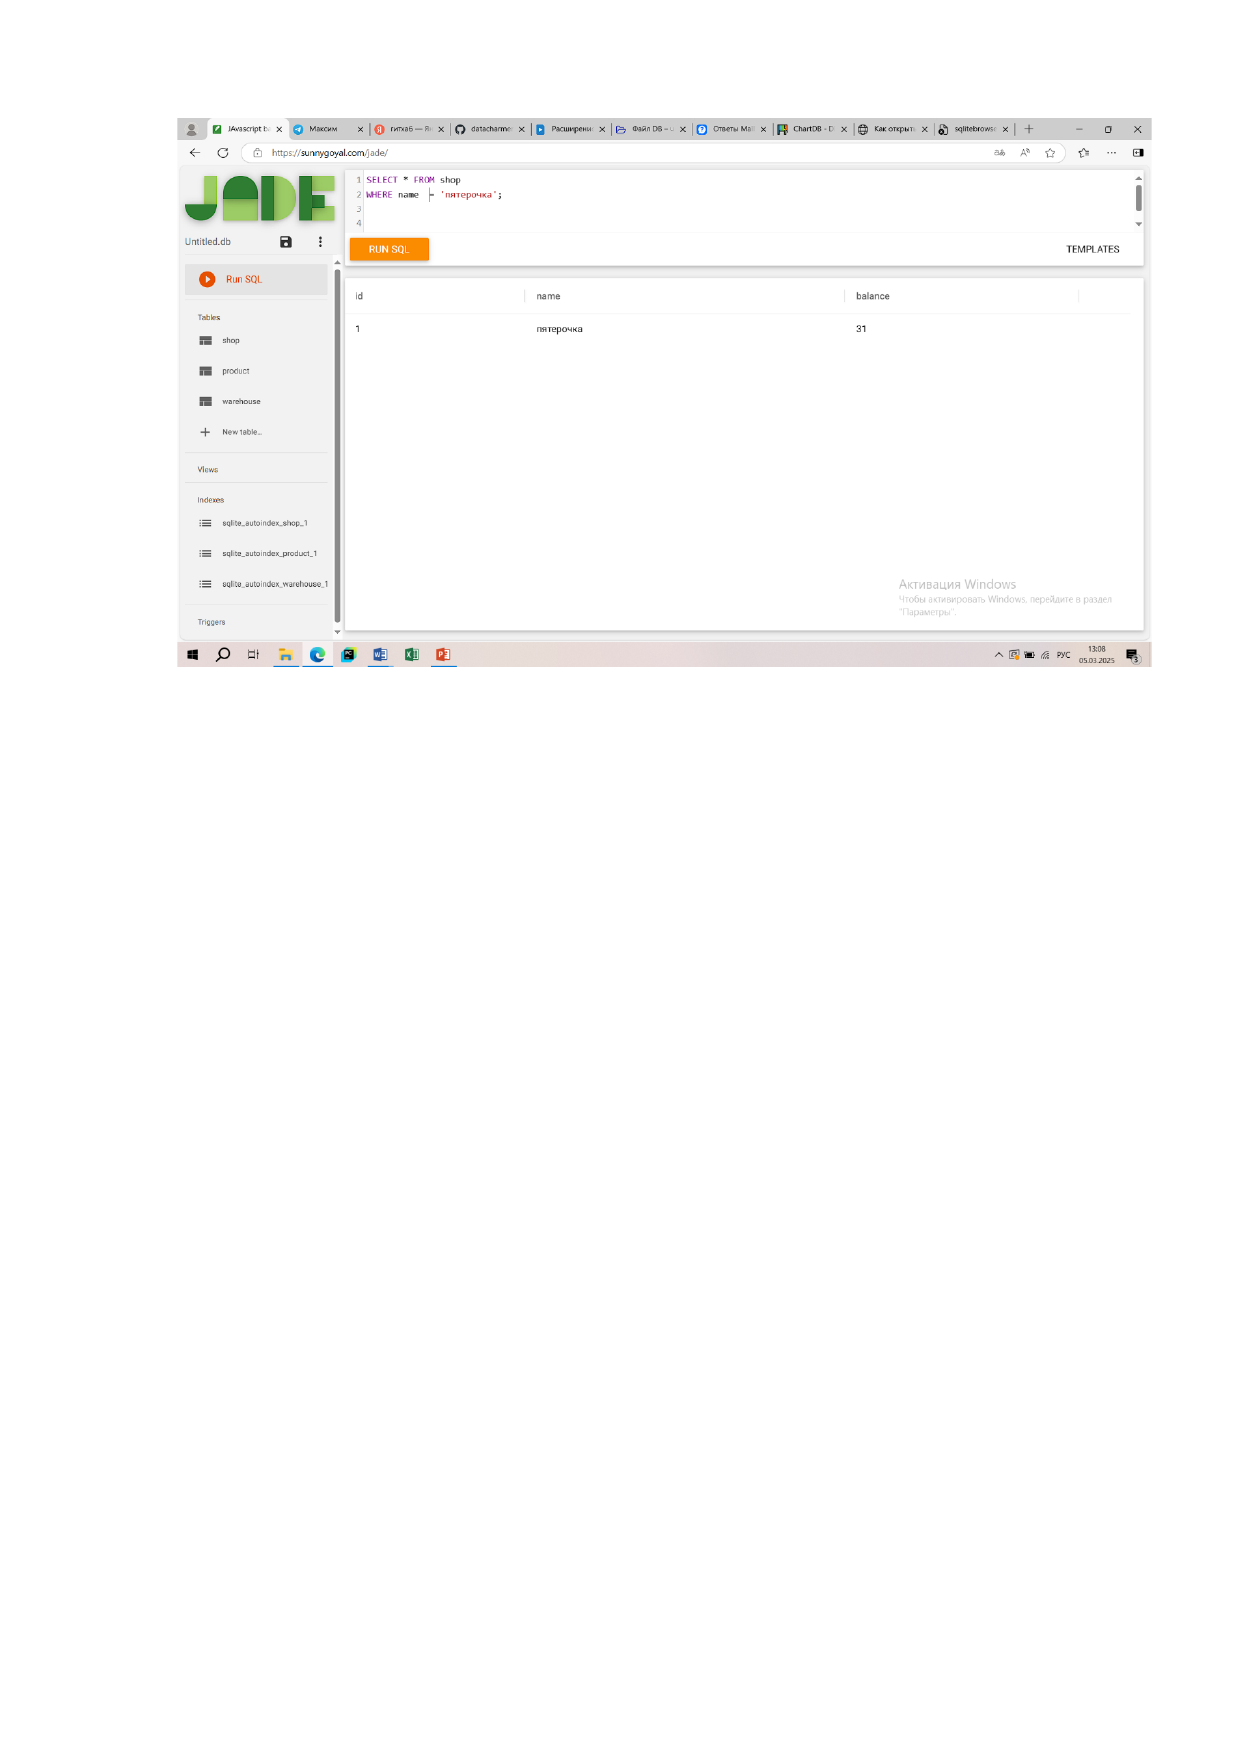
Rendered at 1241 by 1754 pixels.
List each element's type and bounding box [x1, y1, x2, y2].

picture [177, 118, 1152, 667]
